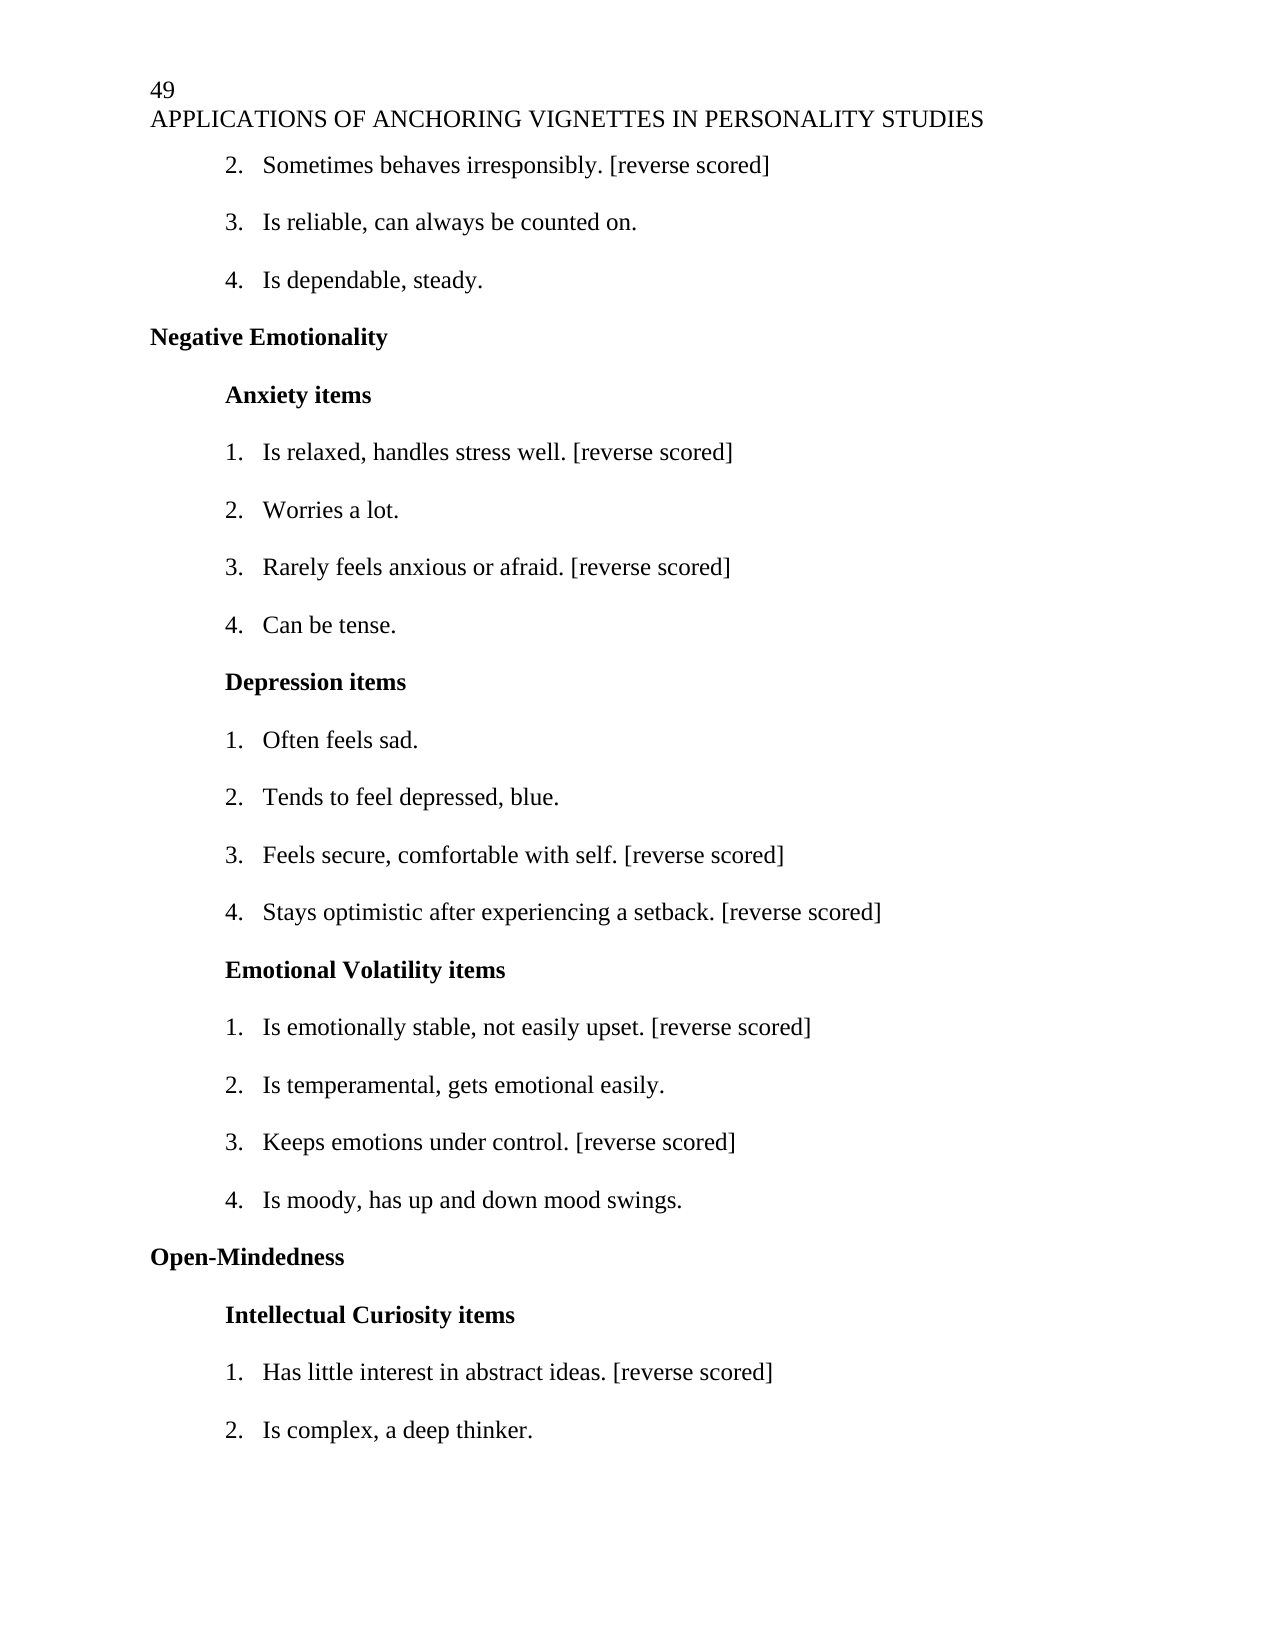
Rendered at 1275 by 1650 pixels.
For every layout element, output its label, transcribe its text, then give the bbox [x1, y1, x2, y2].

text Open-Mindedness [150, 1242, 1125, 1271]
list Is dependable, steady. [225, 265, 1125, 294]
list Worries a lot. [225, 495, 1125, 524]
list Is relaxed, handles stress well. [reverse scored] [225, 437, 1125, 466]
list Often feels sad. [225, 725, 1125, 754]
text Intellectual Curiosity items [150, 1300, 1125, 1329]
text Emotional Volatility items [225, 955, 1125, 984]
text Negative Emotionality [150, 322, 1125, 351]
text Depression items [225, 667, 1125, 696]
list Has little interest in abstract ideas. [reverse scored] [225, 1357, 1125, 1386]
list Keeps emotions under control. [reverse scored] [225, 1127, 1125, 1156]
list Tends to feel depressed, blue. [225, 782, 1125, 811]
list Feels secure, comfortable with self. [reverse scored] [225, 840, 1125, 869]
list Is emotionally stable, not easily upset. [reverse scored] [225, 1012, 1125, 1041]
text Anxiety items [150, 380, 1125, 409]
list Can be tense. [225, 610, 1125, 639]
list Sometimes behaves irresponsibly. [reverse scored] [225, 150, 1125, 179]
list Stays optimistic after experiencing a setback. [reverse scored] [225, 897, 1125, 926]
list Rarely feels anxious or afraid. [reverse scored] [225, 552, 1125, 581]
list Is complex, a deep thinker. [225, 1415, 1125, 1444]
list Is moody, has up and down mood swings. [225, 1185, 1125, 1214]
list Is temperamental, gets emotional easily. [225, 1070, 1125, 1099]
list Is reliable, can always be counted on. [225, 207, 1125, 236]
